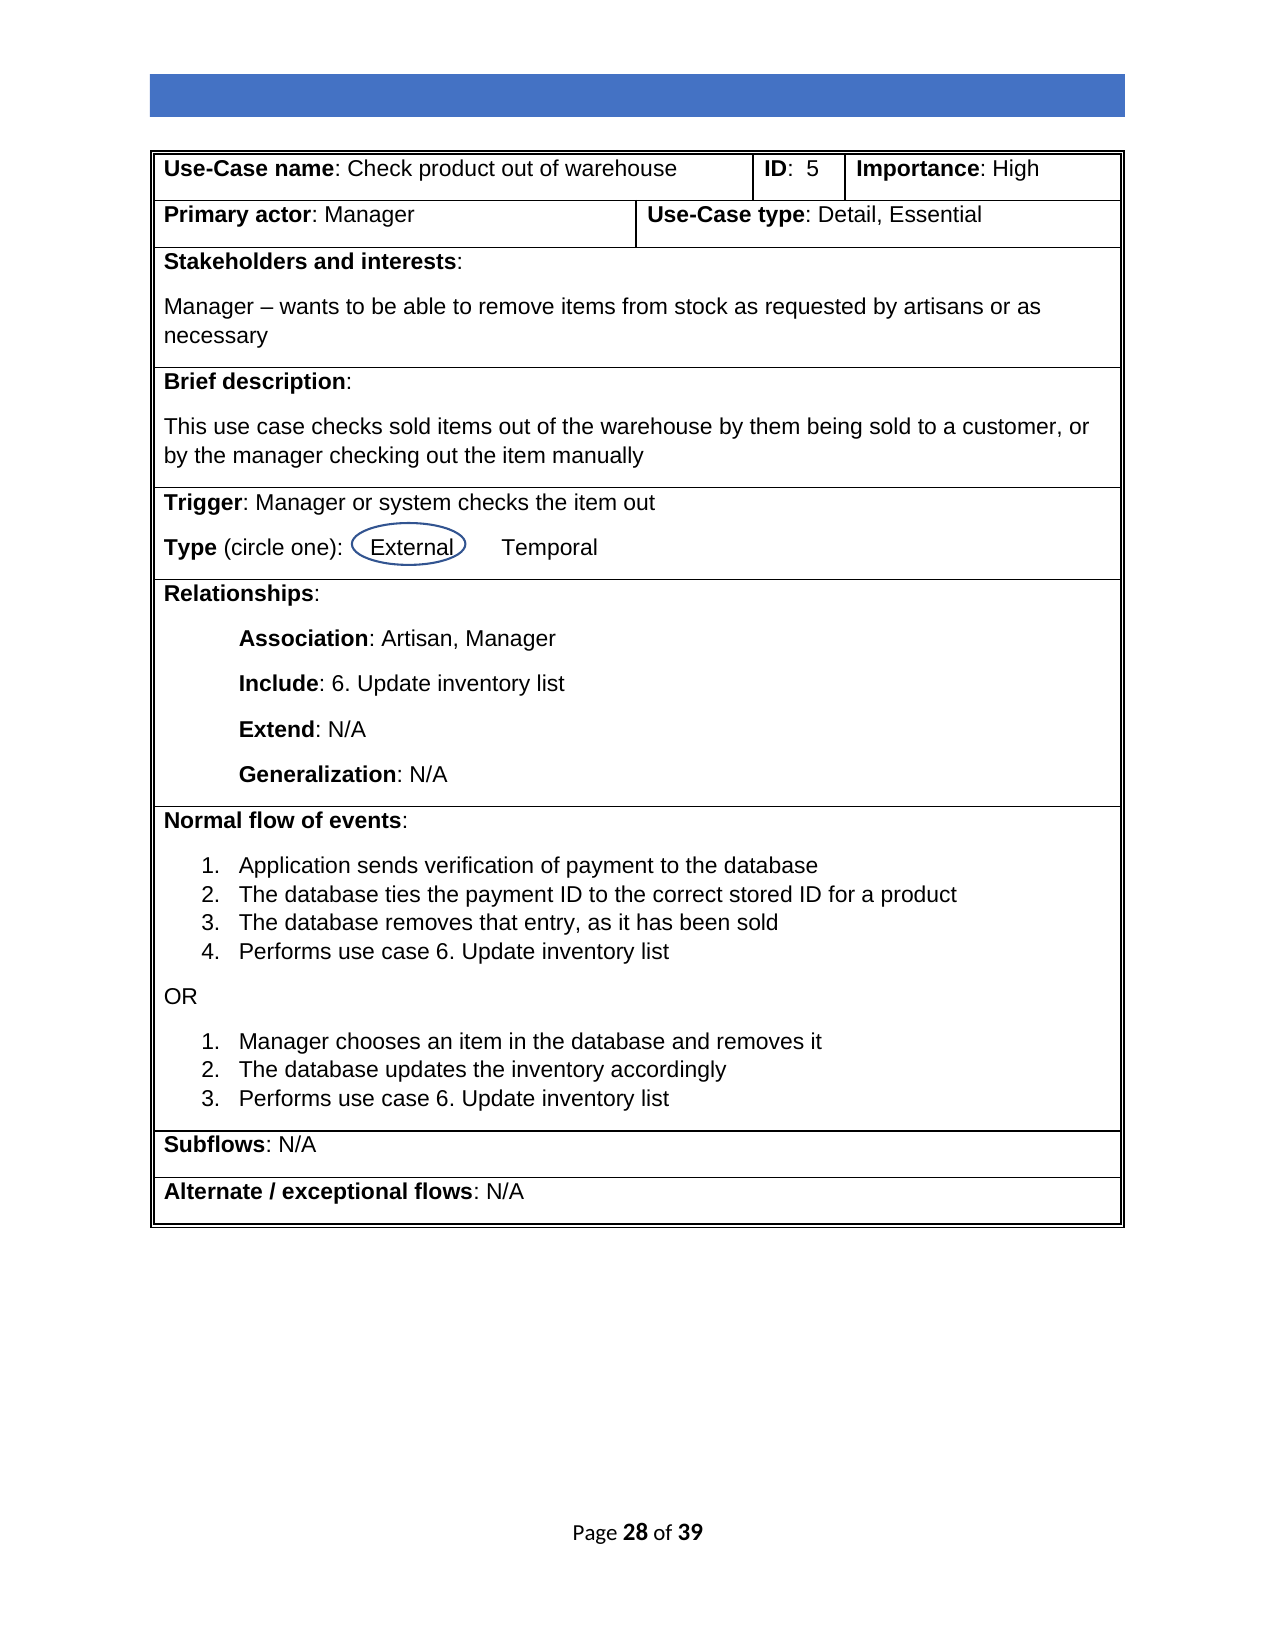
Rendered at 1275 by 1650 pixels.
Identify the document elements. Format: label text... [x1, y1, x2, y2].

table_header ID: 5 [754, 155, 844, 200]
table_cell Use-Case type: Detail, Essential [637, 201, 1120, 246]
table_cell Trigger: Manager or system checks the item out Type (circle one): External Temporal [155, 488, 1120, 579]
table_cell Alternate / exceptional flows: N/A [155, 1178, 1120, 1223]
table_cell Subflows: N/A [155, 1132, 1120, 1177]
table_cell Primary actor: Manager [155, 201, 635, 246]
table_cell Normal flow of events: Application sends verification of payment to the database The database ties the payment ID to the correct stored ID for a product The database removes that entry, as it has been sold Performs use case 6. Update inventory list OR Manager chooses an item in the database and removes it The database updates the inventory accordingly Performs use case 6. Update inventory list [155, 807, 1120, 1130]
table_cell Stakeholders and interests: Manager – wants to be able to remove items from stock as requested by artisans or as necessary [155, 248, 1120, 367]
table_header Use-Case name: Check product out of warehouse [155, 155, 752, 200]
table_header Importance: High [846, 155, 1120, 200]
table_cell Relationships: Association: Artisan, Manager Include: 6. Update inventory list Extend: N/A Generalization: N/A [155, 580, 1120, 806]
table_cell Brief description: This use case checks sold items out of the warehouse by them being sold to a customer, or by the manager checking out the item manually [155, 368, 1120, 487]
